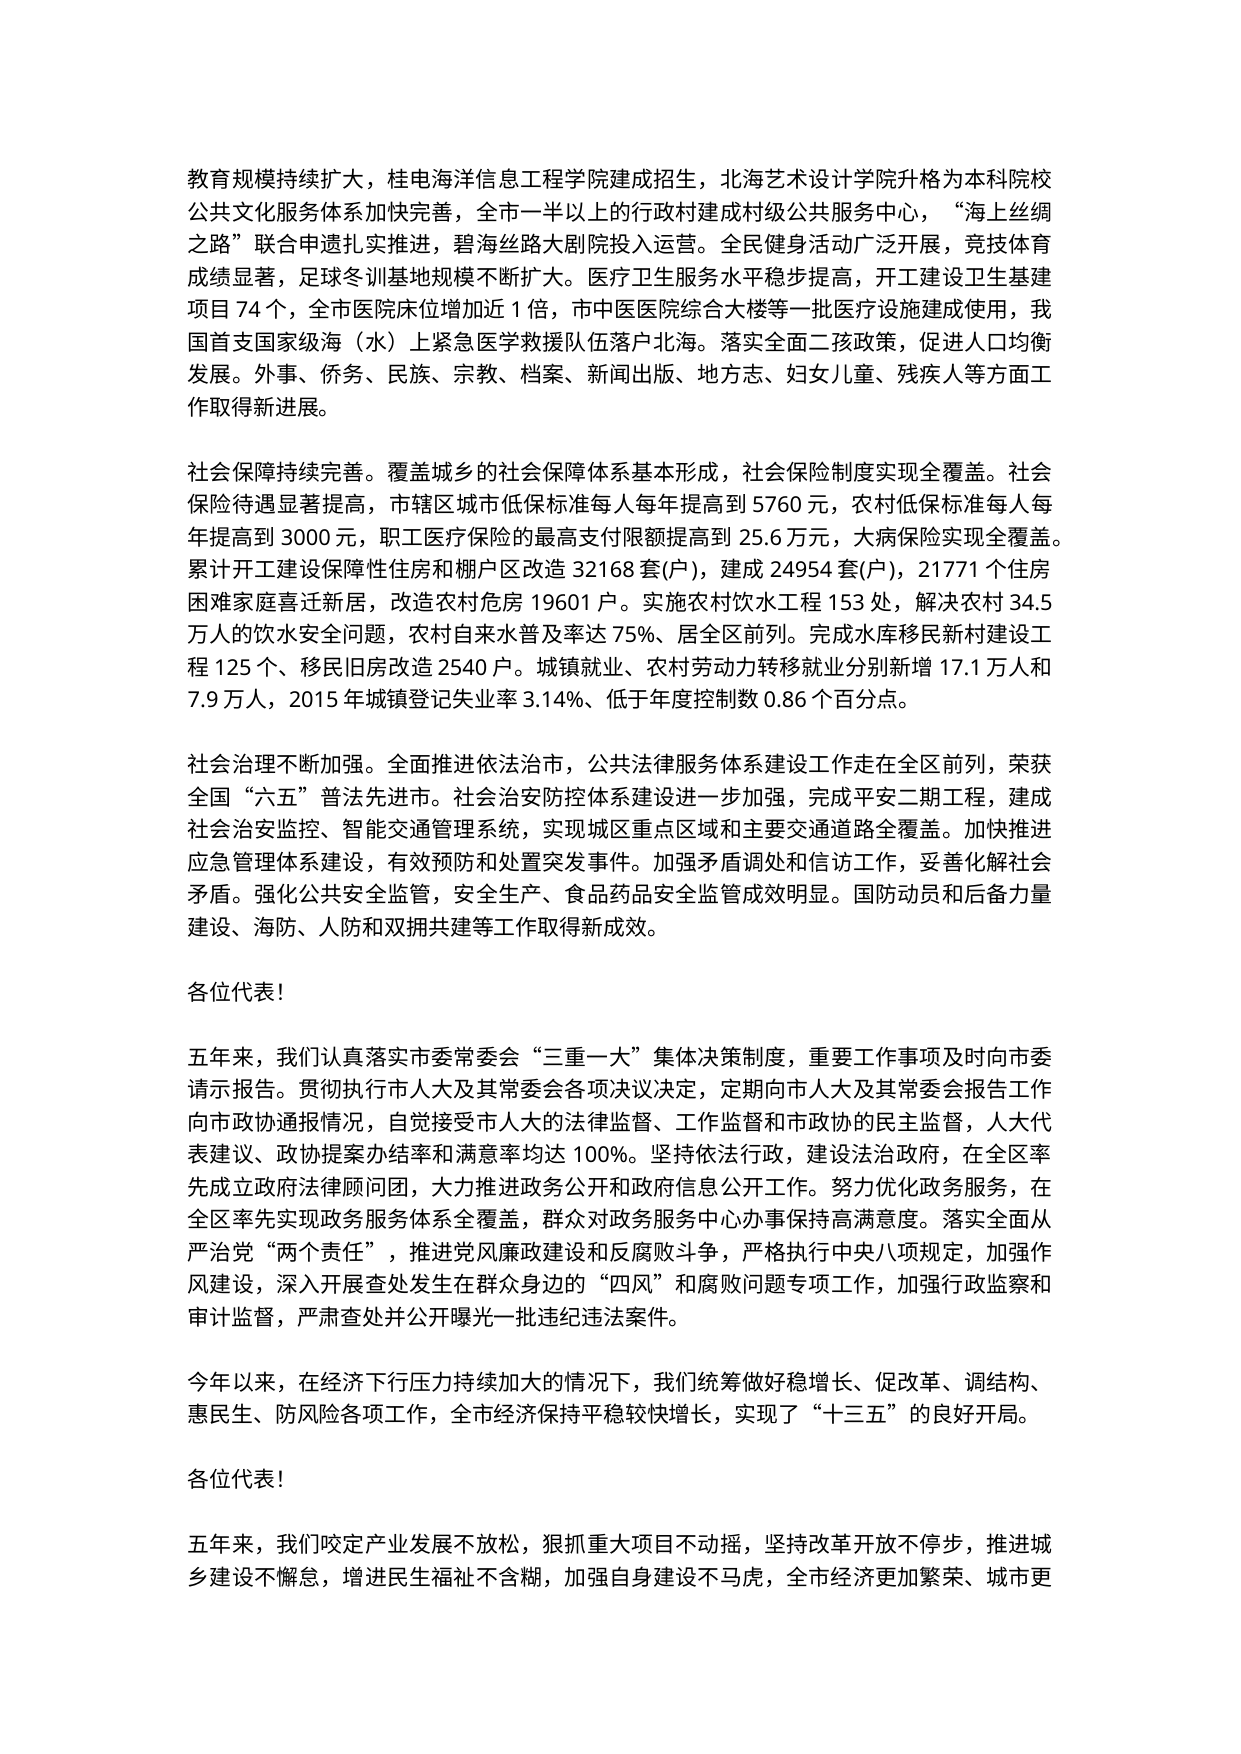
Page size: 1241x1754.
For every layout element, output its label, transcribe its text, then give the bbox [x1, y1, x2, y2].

text 社会保障持续完善。覆盖城乡的社会保障体系基本形成，社会保险制度实现全覆盖。社会保险待遇显著提高，市辖区城市低保标准每人每年提高到5760元，农村低保标准每人每年提高到3000元，职工医疗保险的最高支付限额提高到25.6万元，大病保险实现全覆盖。累计开工建设保障性住房和棚户区改造32168套(户)，建成24954套(户)，21771个住房困难家庭喜迁新居，改造农村危房19601户。实施农村饮水工程153处，解决农村34.5万人的饮水安全问题，农村自来水普及率达75%、居全区前列。完成水库移民新村建设工程125个、移民旧房改造2540户。城镇就业、农村劳动力转移就业分别新增17.1万人和7.9万人，2015年城镇登记失业率3.14%、低于年度控制数0.86个百分点。 [187, 454, 1053, 714]
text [187, 1527, 1053, 1592]
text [187, 162, 1053, 422]
text 各位代表！ [187, 1462, 1053, 1494]
text 社会治理不断加强。全面推进依法治市，公共法律服务体系建设工作走在全区前列，荣获全国“六五”普法先进市。社会治安防控体系建设进一步加强，完成平安二期工程，建成社会治安监控、智能交通管理系统，实现城区重点区域和主要交通道路全覆盖。加快推进应急管理体系建设，有效预防和处置突发事件。加强矛盾调处和信访工作，妥善化解社会矛盾。强化公共安全监管，安全生产、食品药品安全监管成效明显。国防动员和后备力量建设、海防、人防和双拥共建等工作取得新成效。 [187, 747, 1053, 942]
text 各位代表！ [187, 974, 1053, 1007]
text 今年以来，在经济下行压力持续加大的情况下，我们统筹做好稳增长、促改革、调结构、惠民生、防风险各项工作，全市经济保持平稳较快增长，实现了“十三五”的良好开局。 [187, 1364, 1053, 1429]
text 五年来，我们认真落实市委常委会“三重一大”集体决策制度，重要工作事项及时向市委请示报告。贯彻执行市人大及其常委会各项决议决定，定期向市人大及其常委会报告工作、向市政协通报情况，自觉接受市人大的法律监督、工作监督和市政协的民主监督，人大代表建议、政协提案办结率和满意率均达100%。坚持依法行政，建设法治政府，在全区率先成立政府法律顾问团，大力推进政务公开和政府信息公开工作。努力优化政务服务，在全区率先实现政务服务体系全覆盖，群众对政务服务中心办事保持高满意度。落实全面从严治党“两个责任”，推进党风廉政建设和反腐败斗争，严格执行中央八项规定，加强作风建设，深入开展查处发生在群众身边的“四风”和腐败问题专项工作，加强行政监察和审计监督，严肃查处并公开曝光一批违纪违法案件。 [187, 1039, 1053, 1332]
